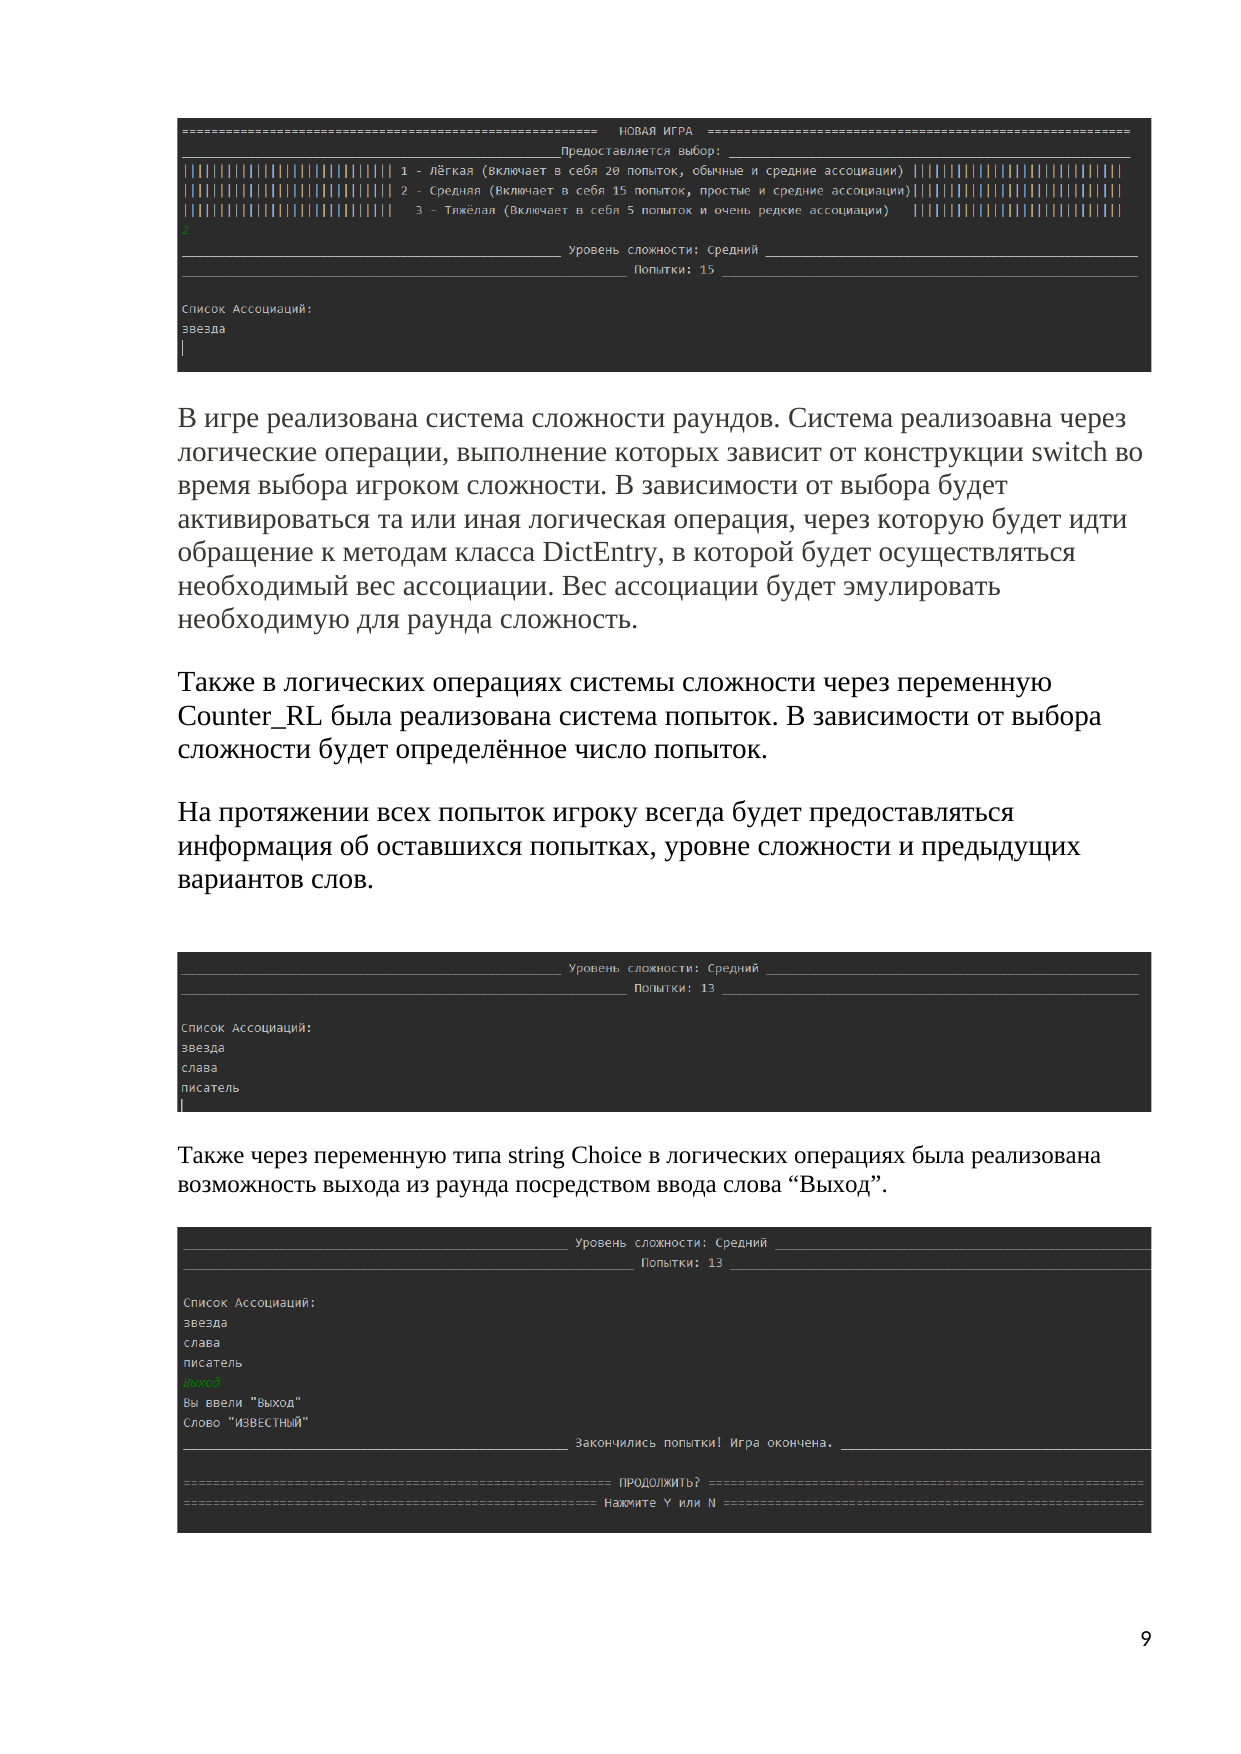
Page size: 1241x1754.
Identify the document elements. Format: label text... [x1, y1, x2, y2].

text На протяжении всех попыток игроку всегда будет предоставляться информация об оставшихся попытках, уровне сложности и предыдущих вариантов слов. [177, 794, 1152, 895]
text Также в логических операциях системы сложности через переменную Counter_RL была реализована система попыток. В зависимости от выбора сложности будет определённое число попыток. [177, 664, 1152, 765]
text В игре реализована система сложности раундов. Система реализоавна через логические операции, выполнение которых зависит от конструкции switch во время выбора игроком сложности. В зависимости от выбора будет активироваться та или иная логическая операция, через которую будет идти обращение к методам класса DictEntry, в которой будет осуществляться необходимый вес ассоциации. Вес ассоциации будет эмулировать необходимую для раунда сложность. [177, 400, 1152, 635]
picture [177, 1227, 1152, 1533]
text Также через переменную типа string Сhoice в логических операциях была реализована возможность выхода из раунда посредством ввода слова “Выход”. [177, 1141, 1152, 1198]
picture [177, 952, 1152, 1112]
picture [177, 118, 1152, 372]
